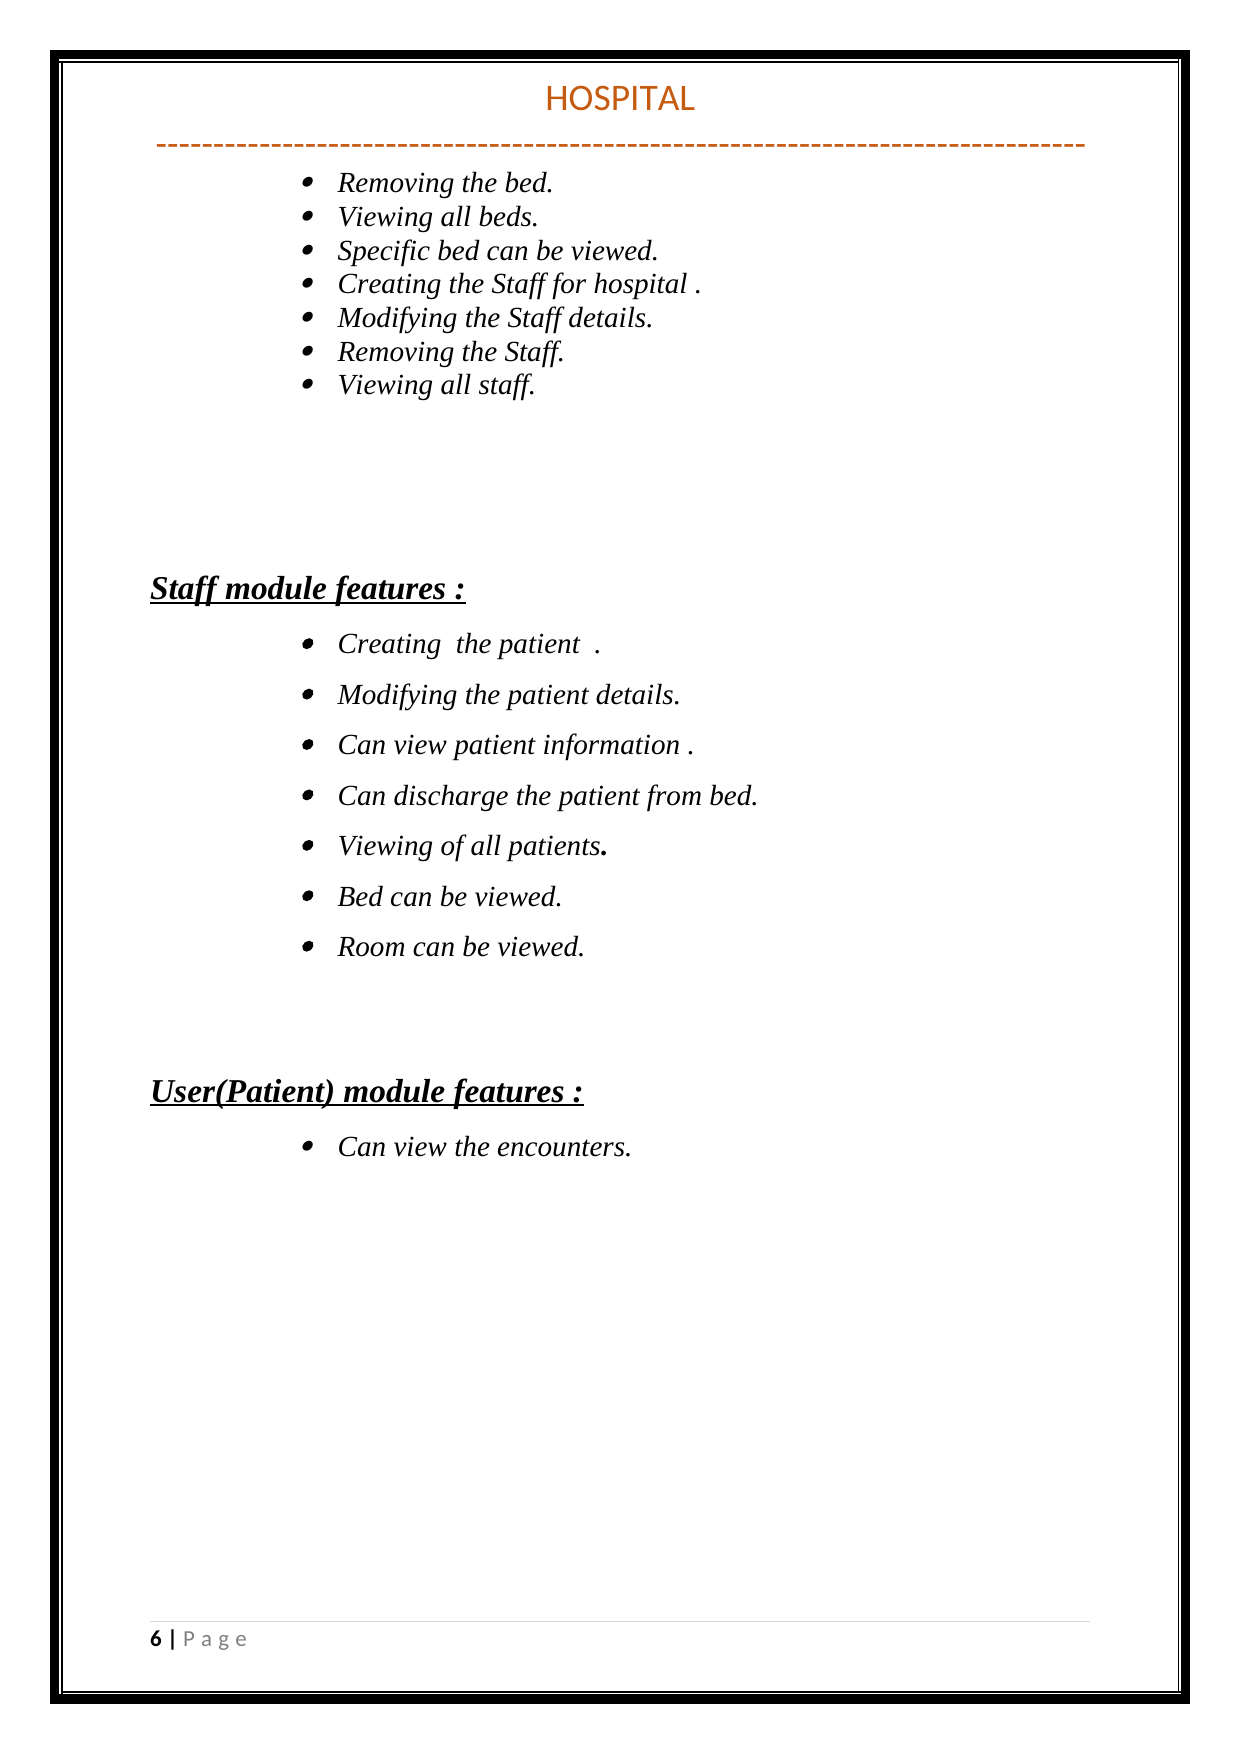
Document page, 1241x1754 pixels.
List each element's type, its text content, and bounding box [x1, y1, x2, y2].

list Removing the Staff. [300, 334, 1090, 367]
list Can discharge the patient from bed. [300, 778, 1090, 812]
list Viewing all beds. [300, 199, 1090, 233]
list Bed can be viewed. [300, 879, 1090, 912]
list Creating the patient . [300, 627, 1090, 660]
list Modifying the Staff details. [300, 300, 1090, 334]
text Staff module features : [150, 569, 1090, 607]
list Room can be viewed. [300, 929, 1090, 963]
list Specific bed can be viewed. [300, 233, 1090, 266]
list Can view the encounters. [300, 1129, 1090, 1163]
list Viewing all staff. [300, 367, 1090, 401]
list Removing the bed. [300, 165, 1090, 199]
list Creating the Staff for hospital . [300, 266, 1090, 300]
list Viewing of all patients. [300, 828, 1090, 862]
list Can view patient information . [300, 727, 1090, 761]
text User(Patient) module features : [150, 1071, 1090, 1109]
list Modifying the patient details. [300, 677, 1090, 711]
